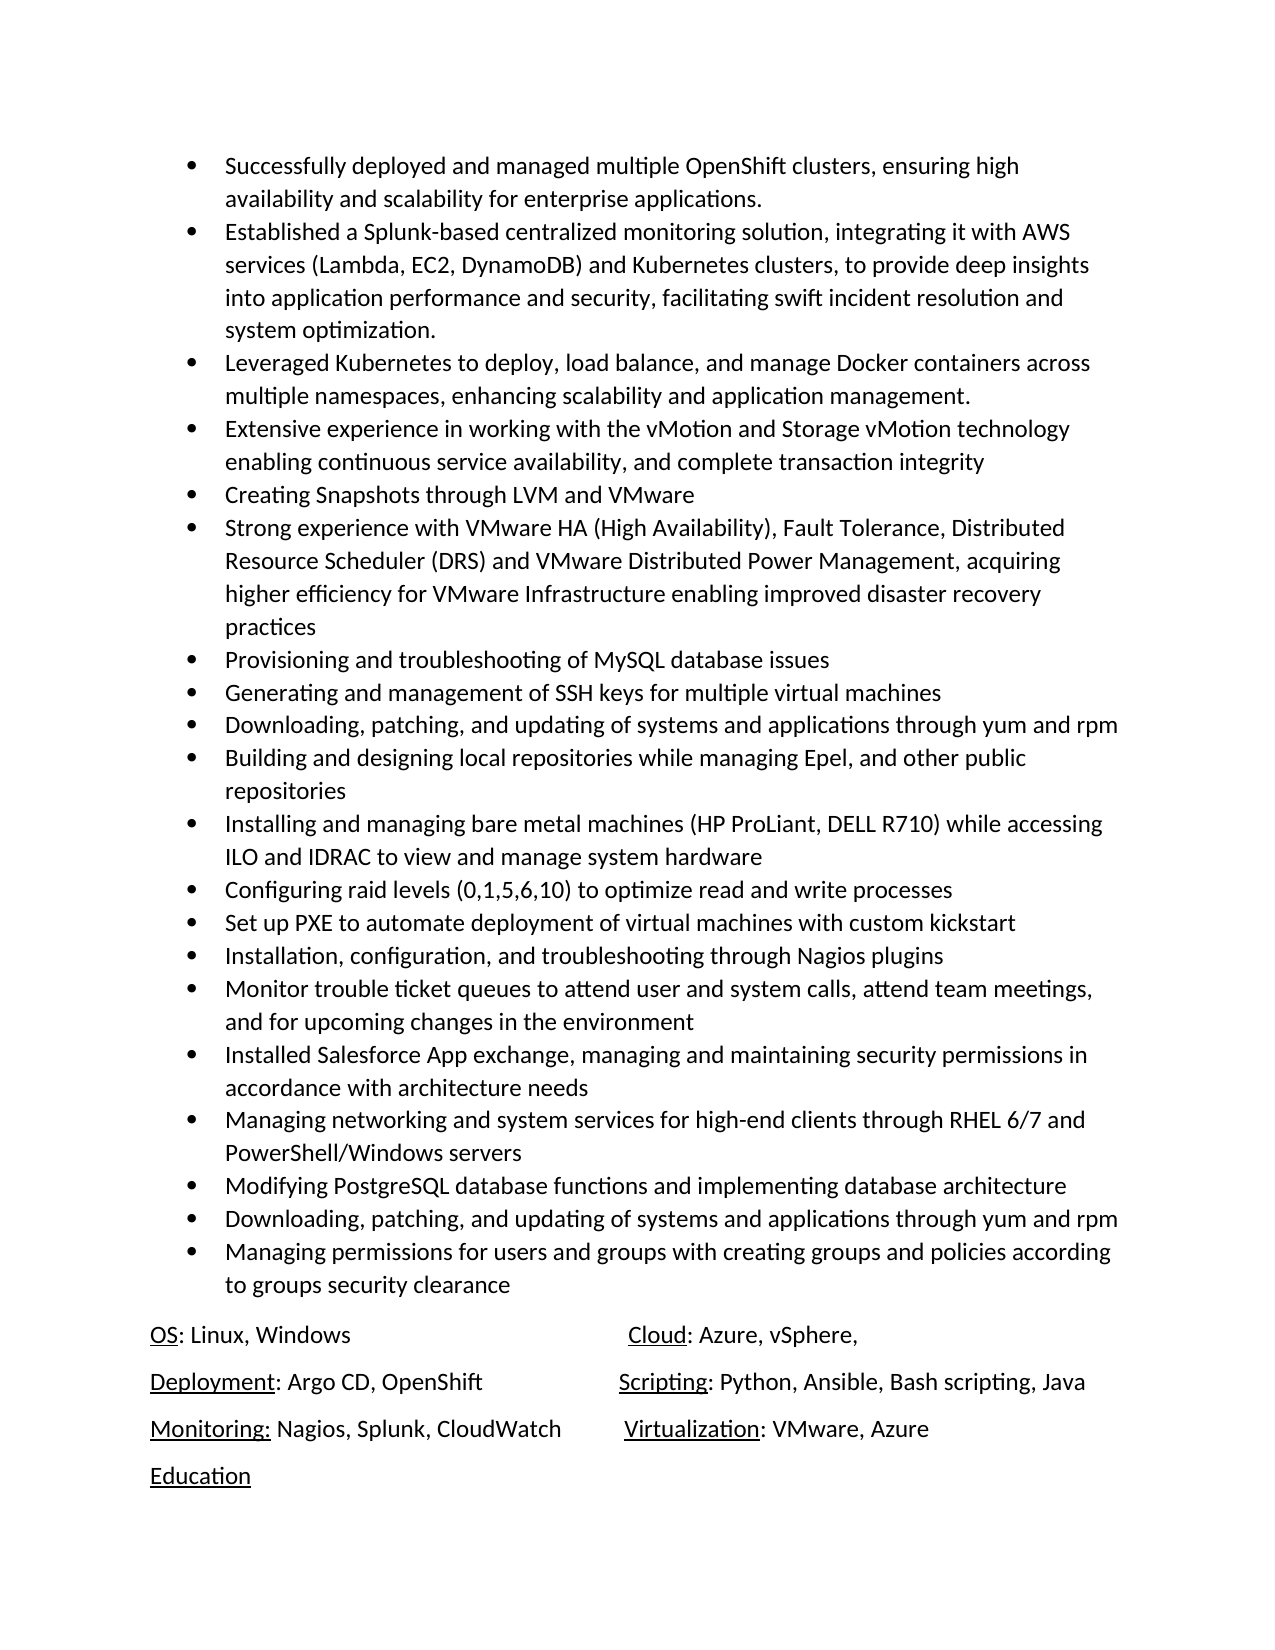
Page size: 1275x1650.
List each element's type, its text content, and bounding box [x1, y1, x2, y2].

list Set up PXE to automate deployment of virtual machines with custom kickstart [187, 907, 1125, 938]
list Installation, configuration, and troubleshooting through Nagios plugins [187, 940, 1125, 971]
list Modifying PostgreSQL database functions and implementing database architecture [187, 1170, 1125, 1201]
list Downloading, patching, and updating of systems and applications through yum and rpm [187, 709, 1125, 740]
list Extensive experience in working with the vMotion and Storage vMotion technology enabling continuous service availability, and complete transaction integrity [187, 413, 1125, 477]
text Education [150, 1460, 1125, 1491]
text Monitoring: Nagios, Splunk, CloudWatch Virtualization: VMware, Azure [150, 1413, 1125, 1444]
text OS: Linux, Windows Cloud: Azure, vSphere, [150, 1319, 1125, 1349]
list Downloading, patching, and updating of systems and applications through yum and rpm [187, 1203, 1125, 1234]
text Deployment: Argo CD, OpenShift Scripting: Python, Ansible, Bash scripting, Java [150, 1366, 1125, 1396]
list Established a Splunk-based centralized monitoring solution, integrating it with AWS services (Lambda, EC2, DynamoDB) and Kubernetes clusters, to provide deep insights into application performance and security, facilitating swift incident resolution and system optimization. [187, 216, 1125, 345]
list Installed Salesforce App exchange, managing and maintaining security permissions in accordance with architecture needs [187, 1039, 1125, 1102]
list Leveraged Kubernetes to deploy, load balance, and manage Docker containers across multiple namespaces, enhancing scalability and application management. [187, 347, 1125, 411]
list Monitor trouble ticket queues to attend user and system calls, attend team meetings, and for upcoming changes in the environment [187, 973, 1125, 1036]
list Managing networking and system services for high-end clients through RHEL 6/7 and PowerShell/Windows servers [187, 1104, 1125, 1168]
list Generating and management of SSH keys for multiple virtual machines [187, 677, 1125, 707]
list Managing permissions for users and groups with creating groups and policies according to groups security clearance [187, 1236, 1125, 1300]
list Creating Snapshots through LVM and VMware [187, 479, 1125, 510]
list Strong experience with VMware HA (High Availability), Fault Tolerance, Distributed Resource Scheduler (DRS) and VMware Distributed Power Management, acquiring higher efficiency for VMware Infrastructure enabling improved disaster recovery practices [187, 512, 1125, 641]
list Configuring raid levels (0,1,5,6,10) to optimize read and write processes [187, 874, 1125, 905]
list Provisioning and troubleshooting of MySQL database issues [187, 644, 1125, 674]
list Installing and managing bare metal machines (HP ProLiant, DELL R710) while accessing ILO and IDRAC to view and manage system hardware [187, 808, 1125, 872]
list Building and designing local repositories while managing Epel, and other public repositories [187, 742, 1125, 806]
list Successfully deployed and managed multiple OpenShift clusters, ensuring high availability and scalability for enterprise applications. [187, 150, 1125, 213]
